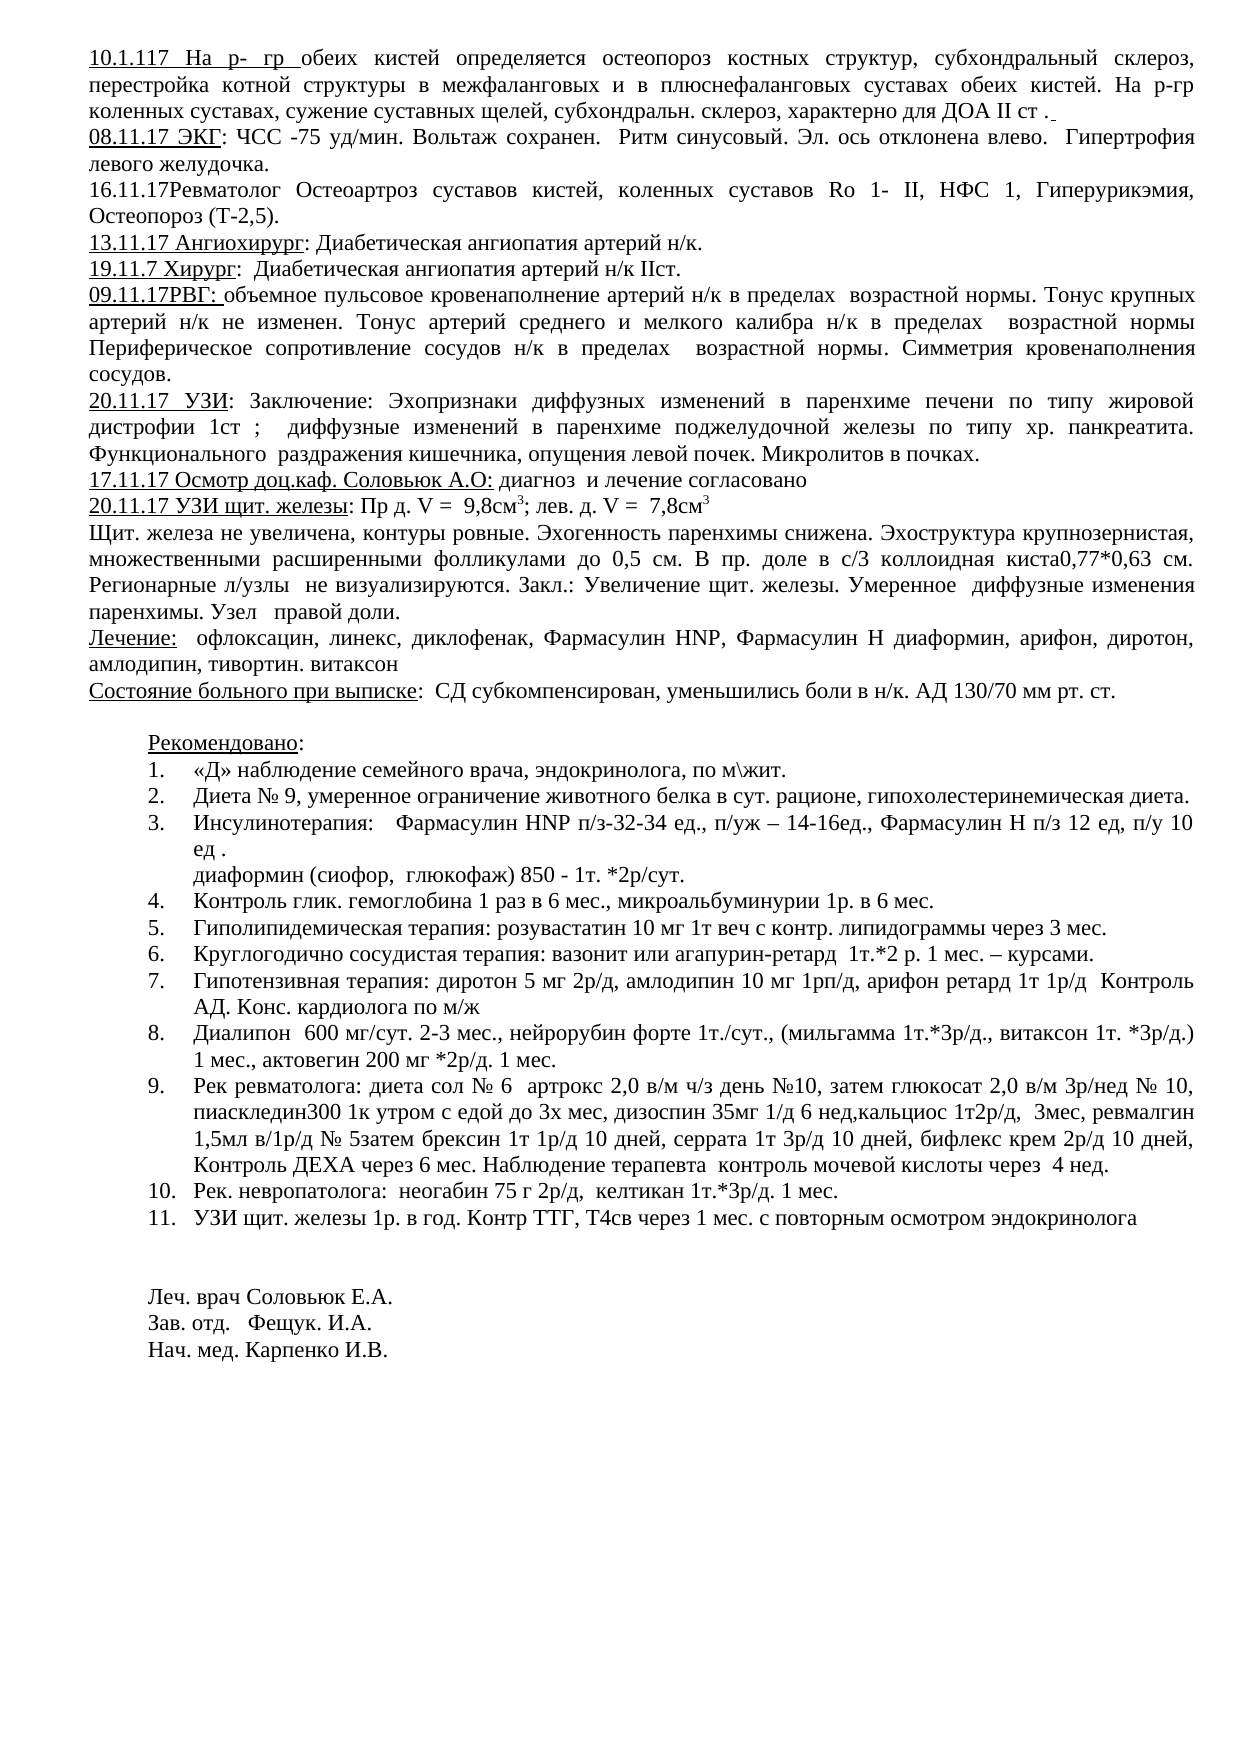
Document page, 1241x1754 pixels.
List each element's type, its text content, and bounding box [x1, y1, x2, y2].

text Лечение: офлоксацин, линекс, диклофенак, Фармасулин НNP, Фармасулин Н диаформин, арифон, диротон, амлодипин, тивортин. витаксон [89, 624, 1196, 677]
text Состояние больного при выписке: СД субкомпенсирован, уменьшились боли в н/к. АД 130/70 мм рт. ст. [89, 677, 1196, 703]
text 20.11.17 УЗИ щит. железы: Пр д. V = 9,8см3; лев. д. V = 7,8см3 [89, 492, 1196, 519]
text 16.11.17Ревматолог Остеоартроз суставов кистей, коленных суставов Ro 1- II, НФС 1, Гиперурикэмия, Остеопороз (Т-2,5). [89, 176, 1196, 229]
list «Д» наблюдение семейного врача, эндокринолога, по м\жит. [148, 756, 1196, 782]
text диаформин (сиофор, глюкофаж) 850 - 1т. *2р/сут. [193, 861, 1196, 888]
list Круглогодично сосудистая терапия: вазонит или агапурин-ретард 1т.*2 р. 1 мес. – курсами. [148, 940, 1196, 967]
text 20.11.17 УЗИ: Заключение: Эхопризнаки диффузных изменений в паренхиме печени по типу жировой дистрофии 1ст ; диффузные изменений в паренхиме поджелудочной железы по типу хр. панкреатита. Функционального раздражения кишечника, опущения левой почек. Микролитов в почках. [89, 387, 1196, 466]
text 09.11.17РВГ: объемное пульсовое кровенаполнение артерий н/к . Тонус крупных артерий н/к Тонус артерий среднего и мелкого калибра н/к Периферическое сопротивление сосудов н/к . Симметрия кровенаполнения сосудов. [89, 281, 1196, 387]
list диротон 5 мг 2р/д, амлодипин 10 мг 1рп/д, арифон ретард 1т 1р/д Контроль АД. Конс. кардиолога по м/ж [148, 967, 1196, 1019]
text Рекомендовано: [148, 729, 1196, 756]
text 10.1.117 На р- гр обеих кистей определяется остеопороз костных структур, субхондральный склероз, перестройка котной структуры в межфаланговых и в плюснефаланговых суставах обеих кистей. На р-гр коленных суставах, сужение суставных щелей, субхондральн. склероз, характерно для ДОА II ст . [89, 44, 1196, 123]
text Нач. мед. Карпенко И.В. [148, 1336, 1196, 1362]
list Рек ревматолога: диета сол № 6 артрокс 2,0 в/м ч/з день №10, затем глюкосат 2,0 в/м 3р/нед № 10, пиаскледин300 1к утром с едой до 3х мес, дизоспин 35мг 1/д 6 нед,кальциос 1т2р/д, 3мес, ревмалгин 1,5мл в/1р/д № 5затем брексин 1т 1р/д 10 дней, серрата 1т 3р/д 10 дней, бифлекс крем 2р/д 10 дней, Контроль ДЕХА через 6 мес. Наблюдение терапевта контроль мочевой кислоты через 4 нед. [148, 1072, 1196, 1177]
list Гиполипидемическая терапия: розувастатин 10 мг 1т веч с контр. липидограммы через 3 мес. [148, 914, 1196, 940]
text 08.11.17 ЭКГ: ЧСС -75 уд/мин. Вольтаж Ритм синусовый. Эл. ось отклонена влево. Гипертрофия левого желудочка. [89, 123, 1196, 176]
list Диета № 9, умеренное ограничение животного белка в сут. рационе, гипохолестеринемическая диета. [148, 782, 1196, 808]
list УЗИ щит. железы 1р. в год. Контр ТТГ, Т4св через 1 мес. с повторным осмотром эндокринолога [148, 1204, 1196, 1230]
list Контроль глик. гемоглобина 1 раз в 6 мес., 1р. в 6 мес. [148, 888, 1196, 914]
list 600 мг/сут. 2-3 мес., нейрорубин форте 1т./сут., (мильгамма 1т.*3р/д., витаксон 1т. *3р/д.) 1 мес., актовегин 200 мг *2р/д. 1 мес. [148, 1019, 1196, 1072]
text 19.11.7 Хирург: [89, 255, 1196, 281]
list Рек. невропатолога: неогабин 75 г 2р/д, келтикан 1т.*3р/д. 1 мес. [148, 1177, 1196, 1204]
text 17.11.17 Осмотр доц.каф. Соловьюк А.О: диагноз и лечение согласовано [89, 466, 1196, 492]
text Щит. железа не увеличена, контуры ровные. Эхогенность паренхимы снижена. Эхоструктура крупнозернистая, множественными расширенными фолликулами до 0,5 см. В пр. доле в с/3 коллоидная киста0,77*0,63 см. Регионарные л/узлы не визуализируются. Закл.: щит. железы. Умеренное диффузные изменения паренхимы. Узел правой доли. [89, 519, 1196, 624]
text 13.11.17 Ангиохирург: Диабетическая ангиопатия артерий н/к. [89, 229, 1196, 255]
list Инсулинотерапия: Фармасулин НNP п/з-32-34 ед., п/уж – 14-16ед., Фармасулин Н п/з 12 ед, п/у 10 ед . [148, 808, 1196, 861]
text Леч. врач [148, 1283, 1196, 1309]
